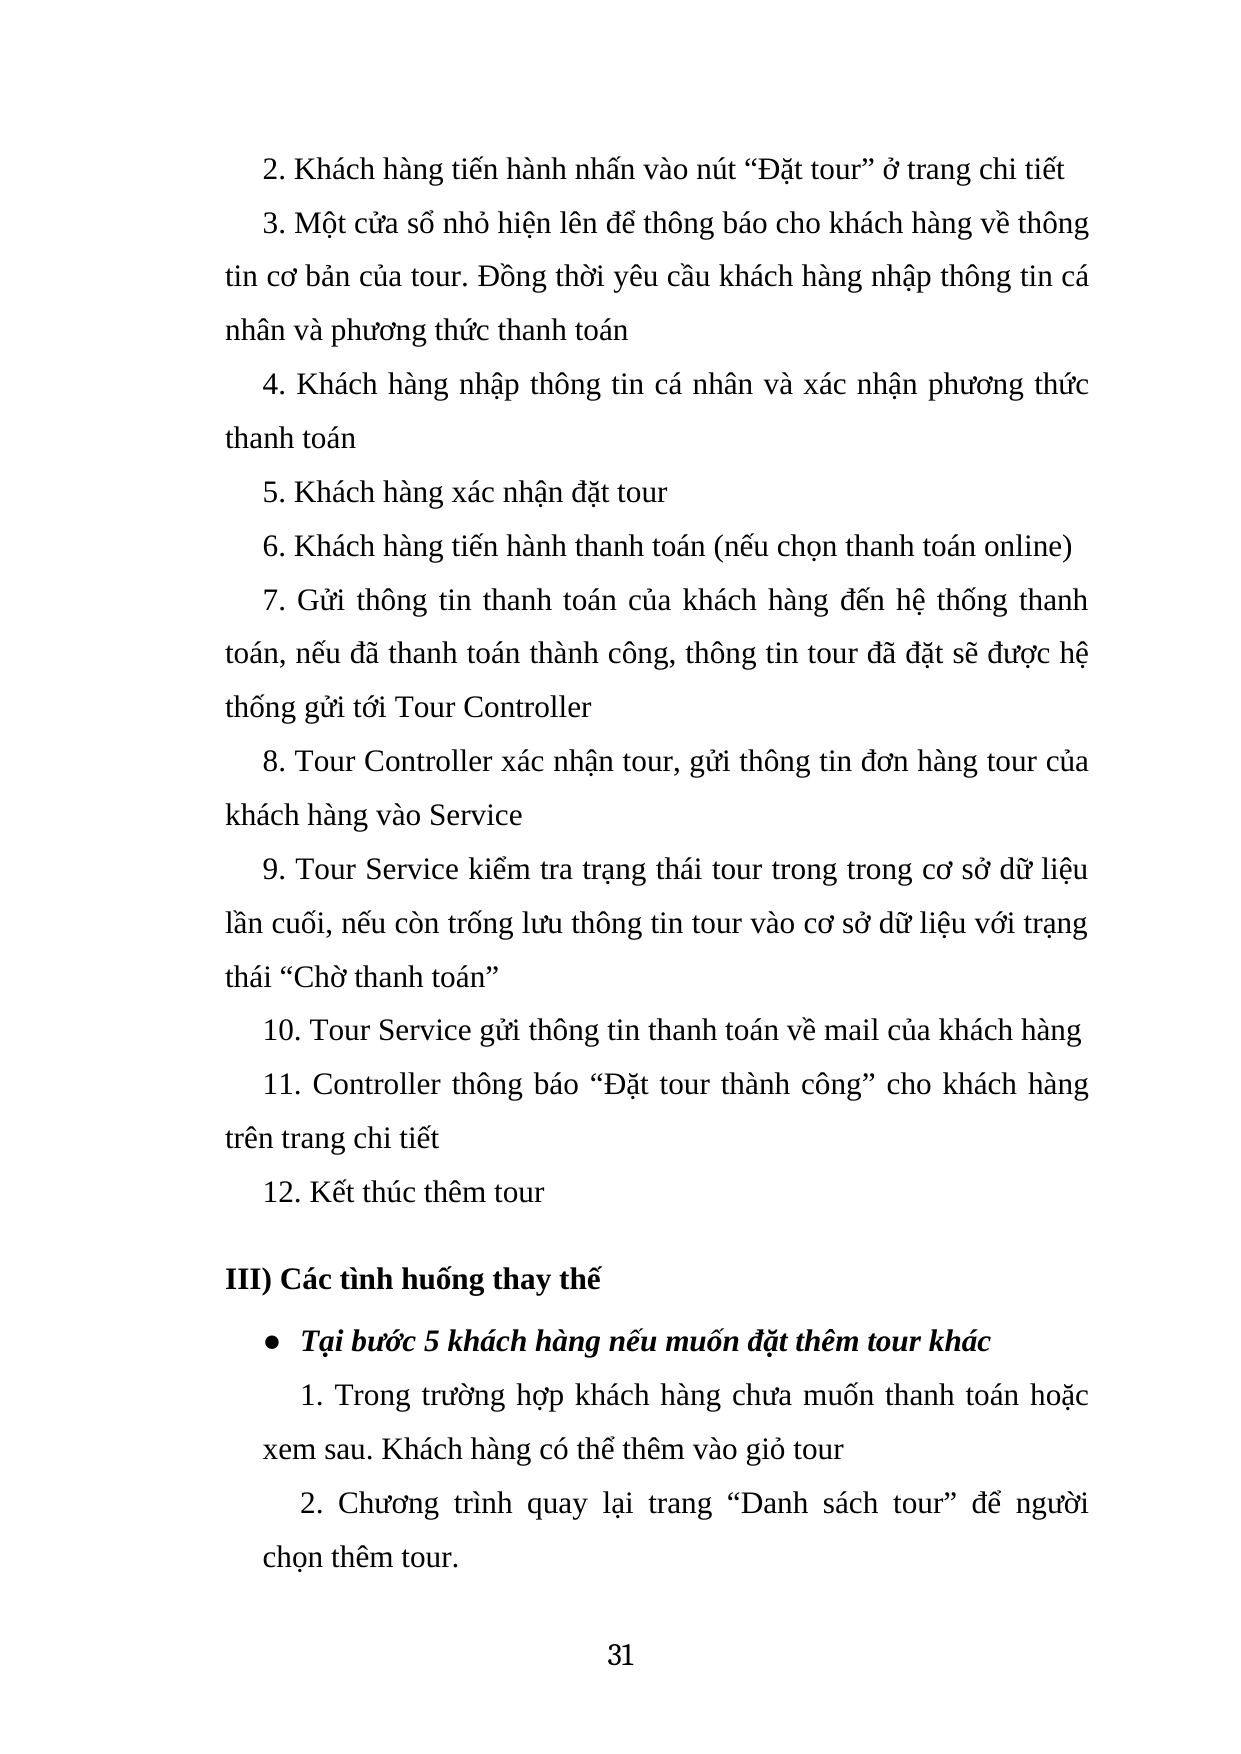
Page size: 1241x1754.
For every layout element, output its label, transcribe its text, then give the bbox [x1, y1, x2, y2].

text 6. Khách hàng tiến hành thanh toán (nếu chọn thanh toán online) [225, 527, 1090, 563]
text 2. Chương trình quay lại trang “Danh sách tour” để người chọn thêm tour. [262, 1484, 1090, 1574]
text 7. Gửi thông tin thanh toán của khách hàng đến hệ thống thanh toán, nếu đã thanh toán thành công, thông tin tour đã đặt sẽ được hệ thống gửi tới Tour Controller [225, 581, 1090, 724]
text 11. Controller thông báo “Đặt tour thành công” cho khách hàng trên trang chi tiết [225, 1066, 1090, 1155]
text 9. Tour Service kiểm tra trạng thái tour trong trong cơ sở dữ liệu lần cuối, nếu còn trống lưu thông tin tour vào cơ sở dữ liệu với trạng thái “Chờ thanh toán” [225, 850, 1090, 994]
subtitle III) Các tình huống thay thế [187, 1260, 1090, 1296]
text 10. Tour Service gửi thông tin thanh toán về mail của khách hàng [225, 1012, 1090, 1048]
text 3. Một cửa sổ nhỏ hiện lên để thông báo cho khách hàng về thông tin cơ bản của tour. Đồng thời yêu cầu khách hàng nhập thông tin cá nhân và phương thức thanh toán [225, 204, 1090, 347]
text 1. Trong trường hợp khách hàng chưa muốn thanh toán hoặc xem sau. Khách hàng có thể thêm vào giỏ tour [262, 1376, 1090, 1466]
text 4. Khách hàng nhập thông tin cá nhân và xác nhận phương thức thanh toán [225, 365, 1090, 455]
text 12. Kết thúc thêm tour [225, 1173, 1090, 1209]
text 8. Tour Controller xác nhận tour, gửi thông tin đơn hàng tour của khách hàng vào Service [225, 742, 1090, 832]
list Tại bước 5 khách hàng nếu muốn đặt thêm tour khác [225, 1323, 1090, 1358]
text 5. Khách hàng xác nhận đặt tour [225, 473, 1090, 509]
text 2. Khách hàng tiến hành nhấn vào nút “Đặt tour” ở trang chi tiết [225, 150, 1090, 186]
